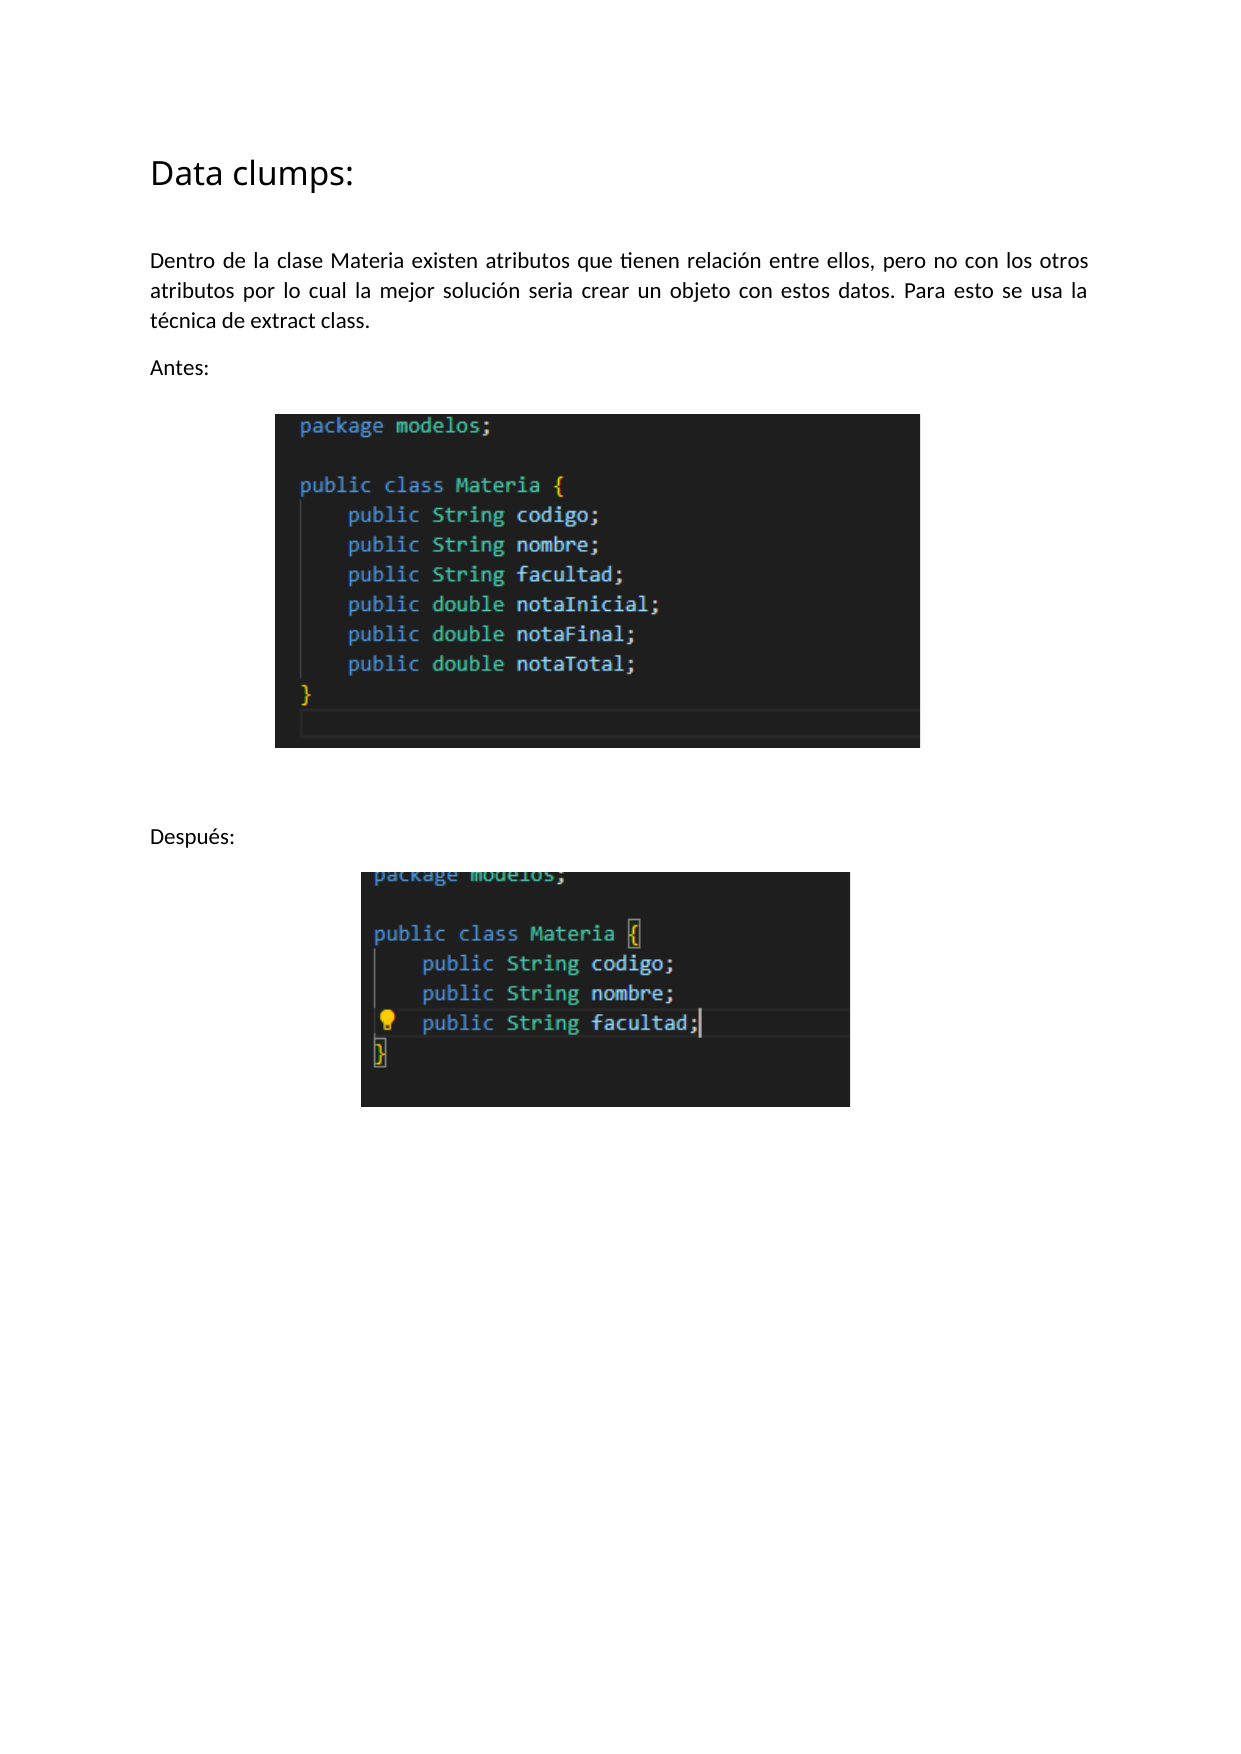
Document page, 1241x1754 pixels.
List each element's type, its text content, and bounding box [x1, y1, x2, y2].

text Dentro de la clase Materia existen atributos que tienen relación entre ellos, pero no con los otros atributos por lo cual la mejor solución seria crear un objeto con estos datos. Para esto se usa la técnica de extract class. [150, 246, 1090, 334]
picture [361, 872, 851, 1107]
text Antes: [150, 353, 1090, 381]
subtitle Data clumps: [150, 150, 1090, 195]
text Después: [150, 822, 1090, 850]
picture [275, 414, 921, 748]
